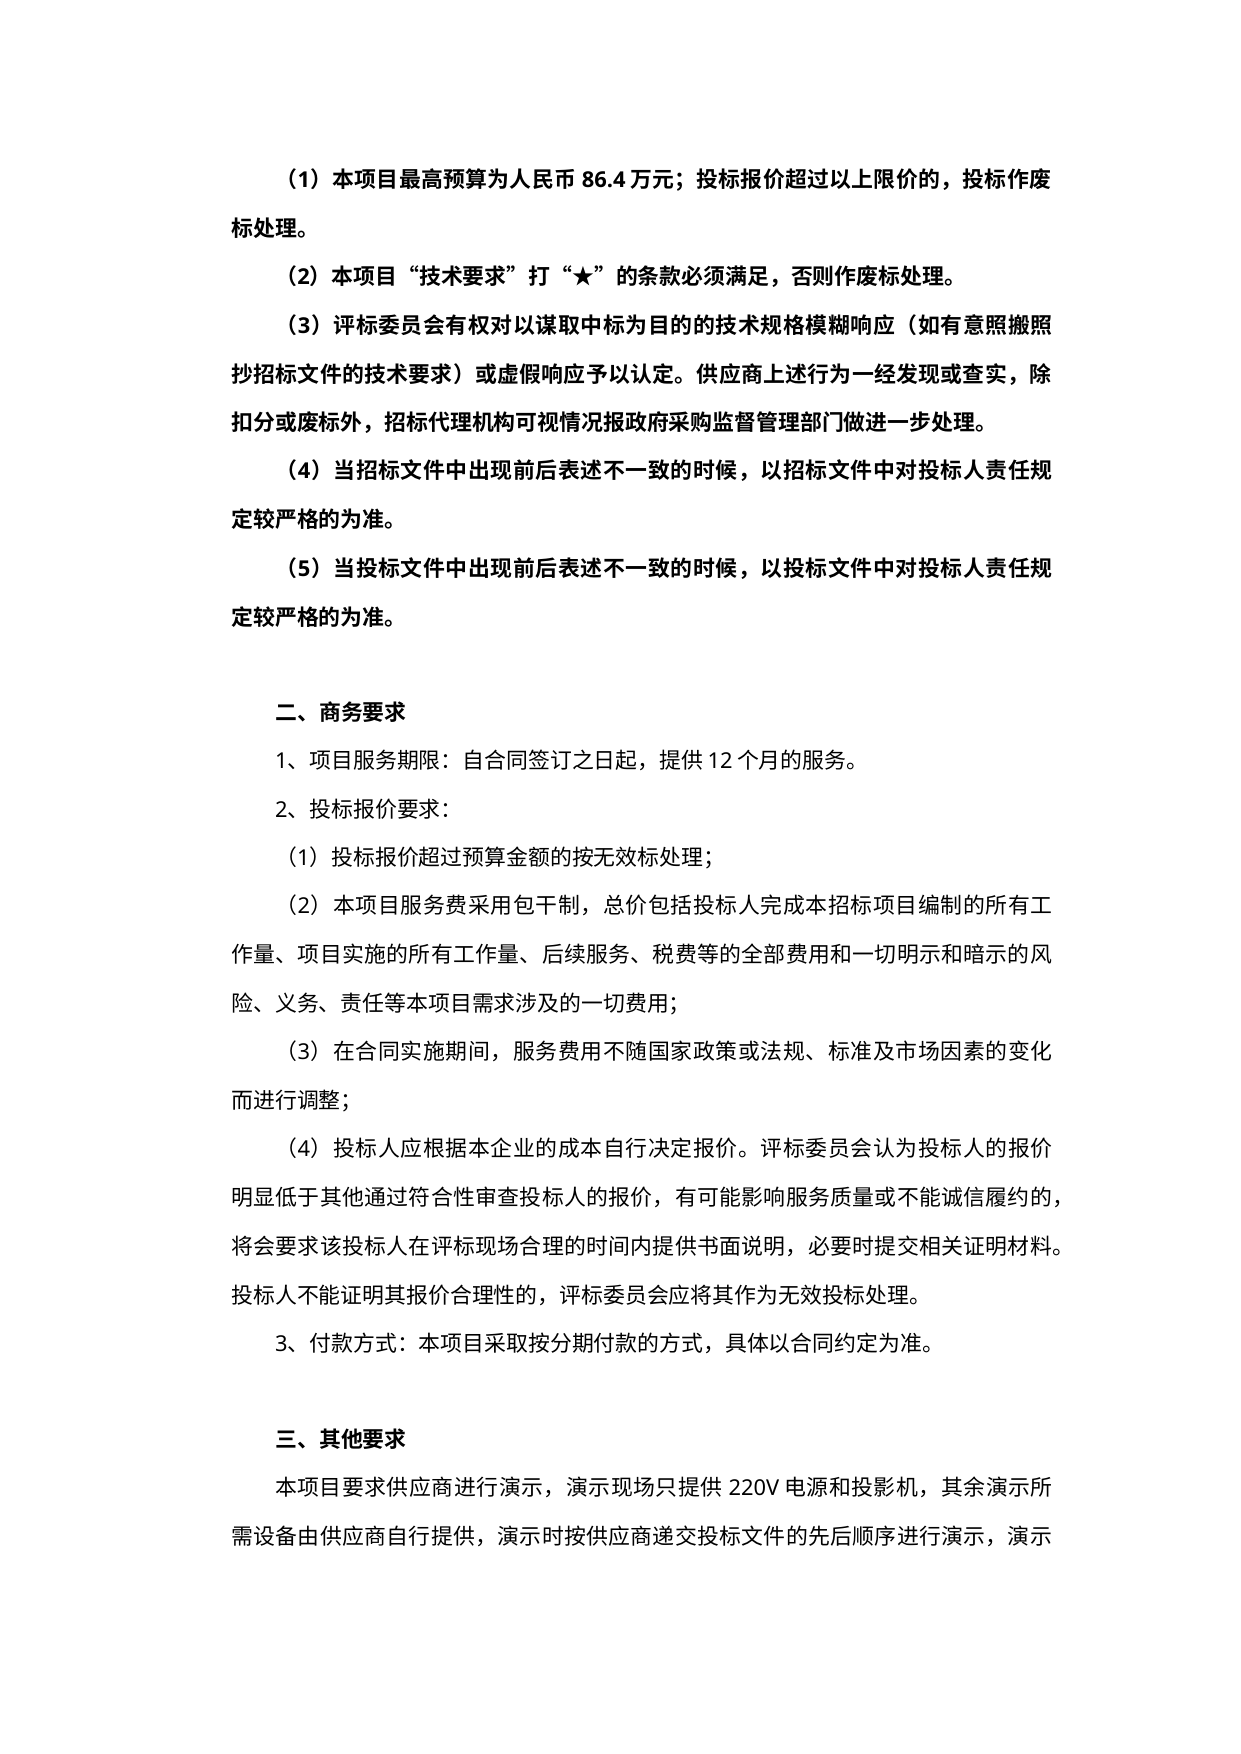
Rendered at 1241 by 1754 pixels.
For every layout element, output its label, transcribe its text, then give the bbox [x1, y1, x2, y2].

text （4）投标人应根据本企业的成本自行决定报价。评标委员会认为投标人的报价明显低于其他通过符合性审查投标人的报价，有可能影响服务质量或不能诚信履约的，将会要求该投标人在评标现场合理的时间内提供书面说明，必要时提交相关证明材料。投标人不能证明其报价合理性的，评标委员会应将其作为无效投标处理。 [231, 1131, 1053, 1310]
text （5）当投标文件中出现前后表述不一致的时候，以投标文件中对投标人责任规定较严格的为准。 [231, 550, 1053, 632]
text （1）投标报价超过预算金额的按无效标处理； [231, 840, 1053, 872]
text 二、商务要求 [231, 695, 1053, 727]
text 1、项目服务期限：自合同签订之日起，提供12个月的服务。 [231, 743, 1053, 776]
text （1）本项目最高预算为人民币86.4万元；投标报价超过以上限价的，投标作废标处理。 [231, 162, 1053, 243]
text （3）评标委员会有权对以谋取中标为目的的技术规格模糊响应（如有意照搬照抄招标文件的技术要求）或虚假响应予以认定。供应商上述行为一经发现或查实，除扣分或废标外，招标代理机构可视情况报政府采购监督管理部门做进一步处理。 [231, 307, 1053, 437]
text （4）当招标文件中出现前后表述不一致的时候，以招标文件中对投标人责任规定较严格的为准。 [231, 453, 1053, 534]
text 三、其他要求 [231, 1421, 1053, 1454]
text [231, 1470, 1053, 1551]
text （3）在合同实施期间，服务费用不随国家政策或法规、标准及市场因素的变化而进行调整； [231, 1034, 1053, 1115]
text （2）本项目“技术要求”打“★”的条款必须满足，否则作废标处理。 [231, 259, 1053, 292]
text （2）本项目服务费采用包干制，总价包括投标人完成本招标项目编制的所有工作量、项目实施的所有工作量、后续服务、税费等的全部费用和一切明示和暗示的风险、义务、责任等本项目需求涉及的一切费用； [231, 888, 1053, 1018]
text 3、付款方式：本项目采取按分期付款的方式，具体以合同约定为准。 [231, 1326, 1053, 1358]
text 2、投标报价要求： [231, 791, 1053, 824]
